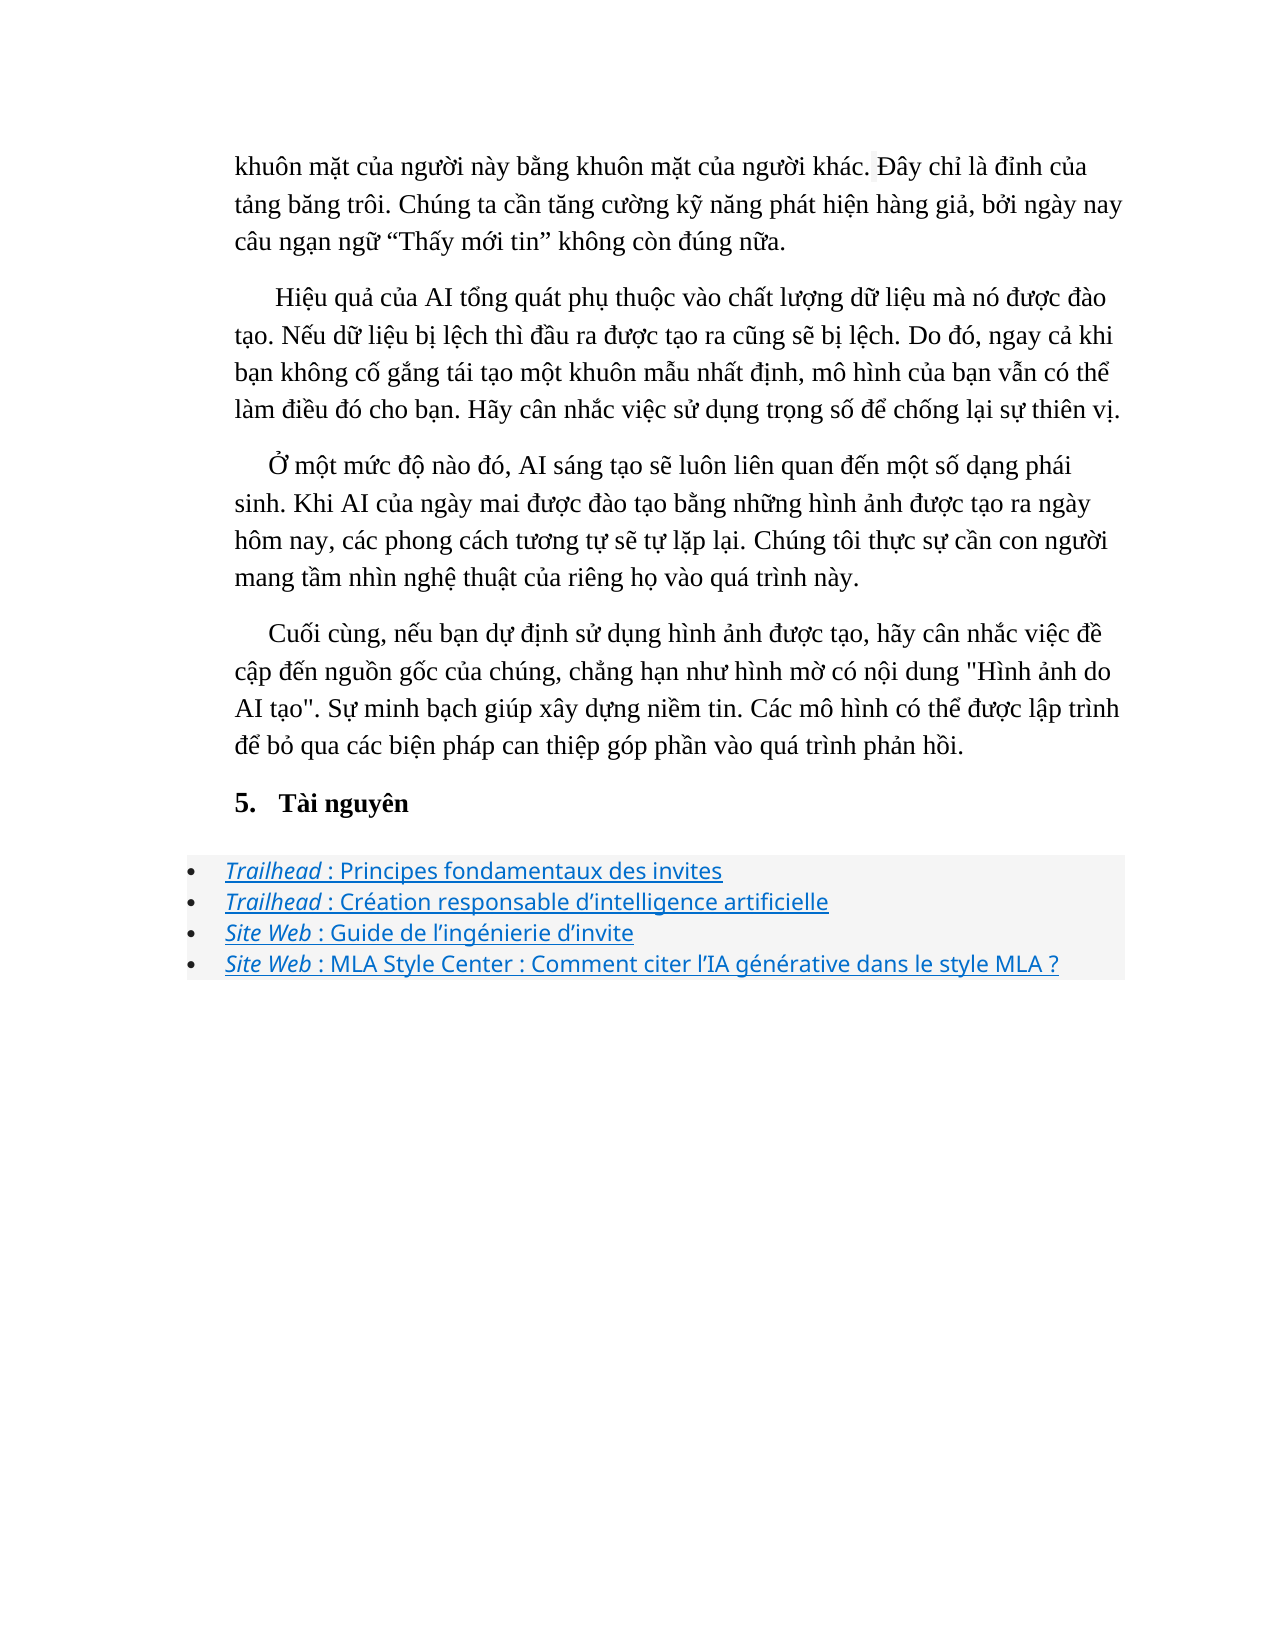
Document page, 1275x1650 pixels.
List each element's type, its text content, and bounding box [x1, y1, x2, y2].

list Site Web : MLA Style Center : Comment citer l’IA générative dans le style MLA ? [187, 948, 1125, 980]
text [234, 150, 1125, 257]
text Hiệu quả của AI tổng quát phụ thuộc vào chất lượng dữ liệu mà nó được đào tạo. Nếu dữ liệu bị lệch thì đầu ra được tạo ra cũng sẽ bị lệch. Do đó, ngay cả khi bạn không cố gắng tái tạo một khuôn mẫu nhất định, mô hình của bạn vẫn có thể làm điều đó cho bạn. Hãy cân nhắc việc sử dụng trọng số để chống lại sự thiên vị. [234, 282, 1125, 424]
text Cuối cùng, nếu bạn dự định sử dụng hình ảnh được tạo, hãy cân nhắc việc đề cập đến nguồn gốc của chúng, chẳng hạn như hình mờ có nội dung "Hình ảnh do AI tạo". Sự minh bạch giúp xây dựng niềm tin. Các mô hình có thể được lập trình để bỏ qua các biện pháp can thiệp góp phần vào quá trình phản hồi. [234, 617, 1125, 760]
list Trailhead : Création responsable d’intelligence artificielle [187, 886, 1125, 917]
text Ở một mức độ nào đó, AI sáng tạo sẽ luôn liên quan đến một số dạng phái sinh. Khi AI của ngày mai được đào tạo bằng những hình ảnh được tạo ra ngày hôm nay, các phong cách tương tự sẽ tự lặp lại. Chúng tôi thực sự cần con người mang tầm nhìn nghệ thuật của riêng họ vào quá trình này. [234, 449, 1125, 592]
list Trailhead : Principes fondamentaux des invites [187, 855, 1125, 886]
list Tài nguyên [234, 785, 1125, 819]
list Site Web : Guide de l’ingénierie d’invite [187, 917, 1125, 948]
